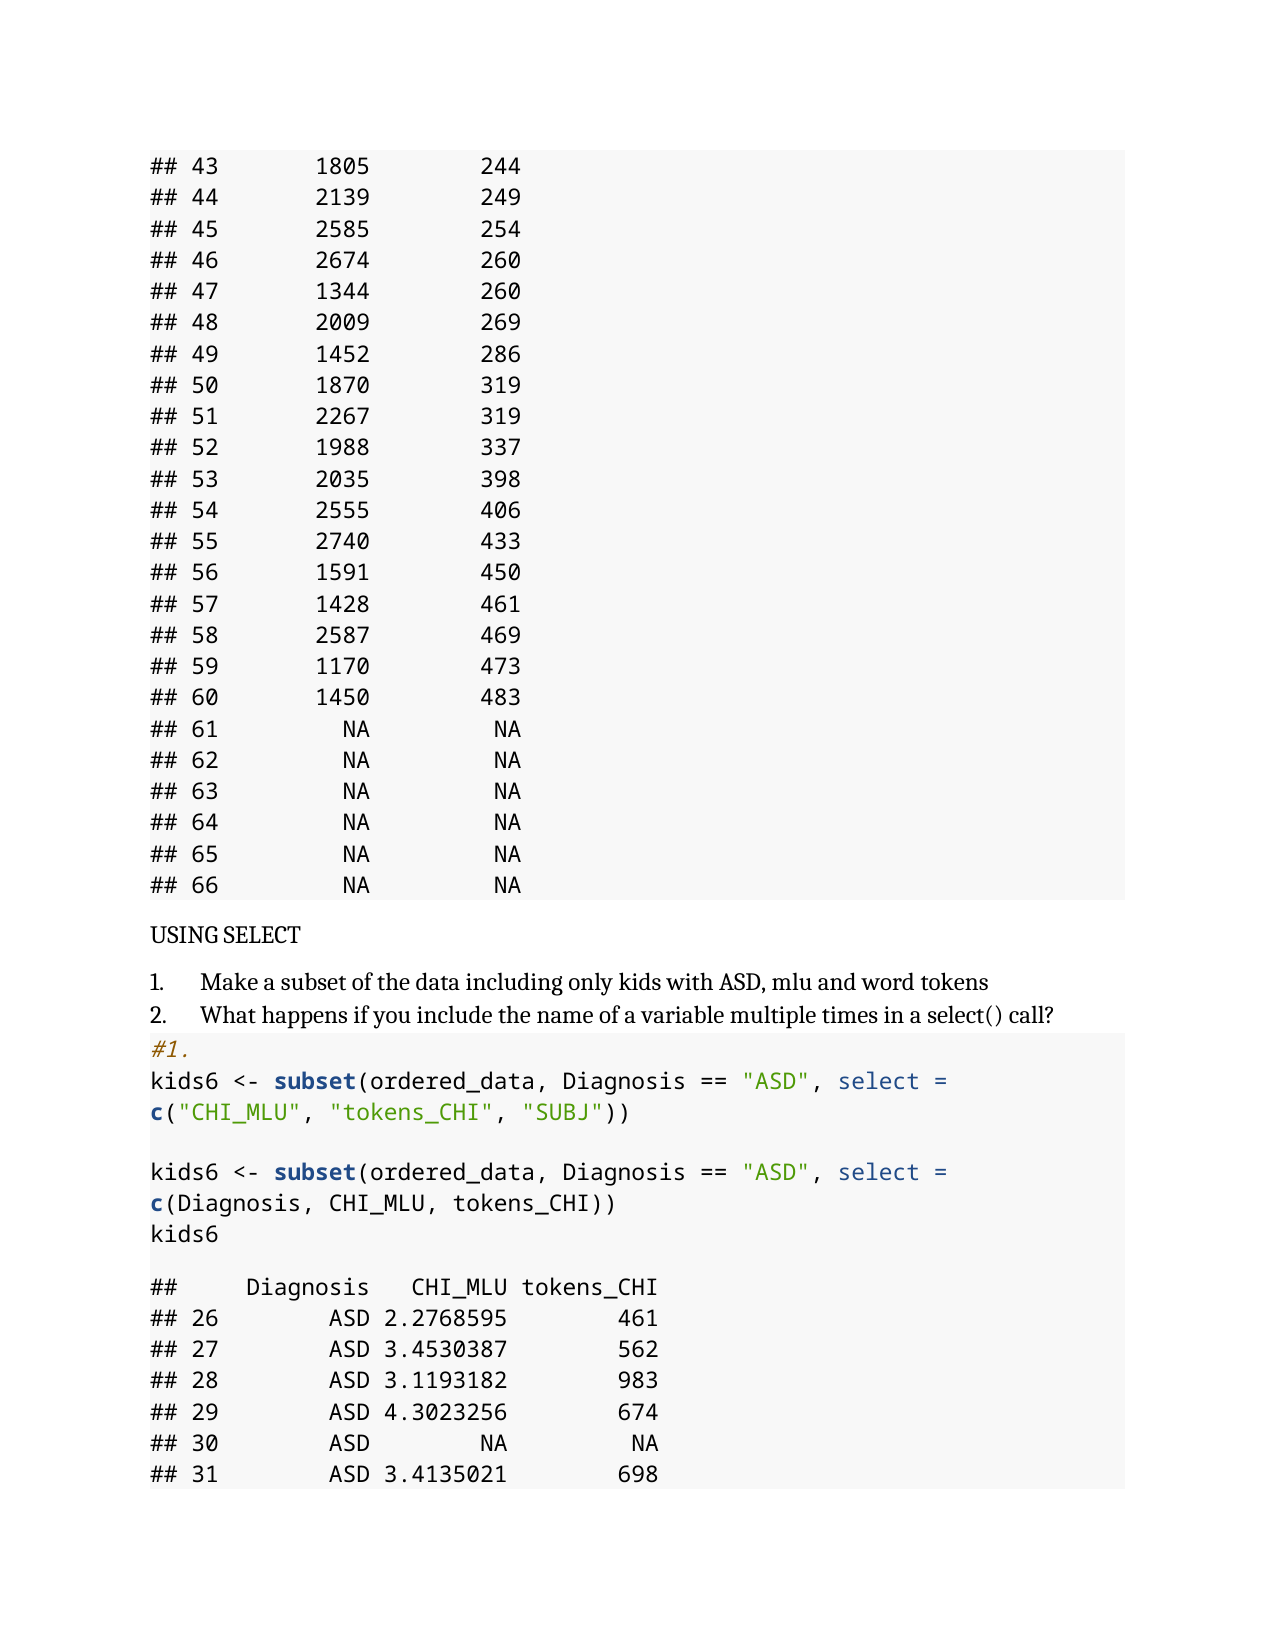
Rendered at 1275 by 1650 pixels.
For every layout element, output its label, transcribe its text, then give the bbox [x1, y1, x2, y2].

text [150, 1270, 1125, 1489]
list What happens if you include the name of a variable multiple times in a select() call? [150, 1001, 1125, 1029]
text #1. kids6 <- subset(ordered_data, Diagnosis == "ASD", select = c("CHI_MLU", "tokens_CHI", "SUBJ")) kids6 <- subset(ordered_data, Diagnosis == "ASD", select = c(Diagnosis, CHI_MLU, tokens_CHI)) kids6 [150, 1033, 1125, 1249]
list Make a subset of the data including only kids with ASD, mlu and word tokens [150, 968, 1125, 997]
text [150, 150, 1125, 900]
text USING SELECT [150, 921, 1125, 949]
